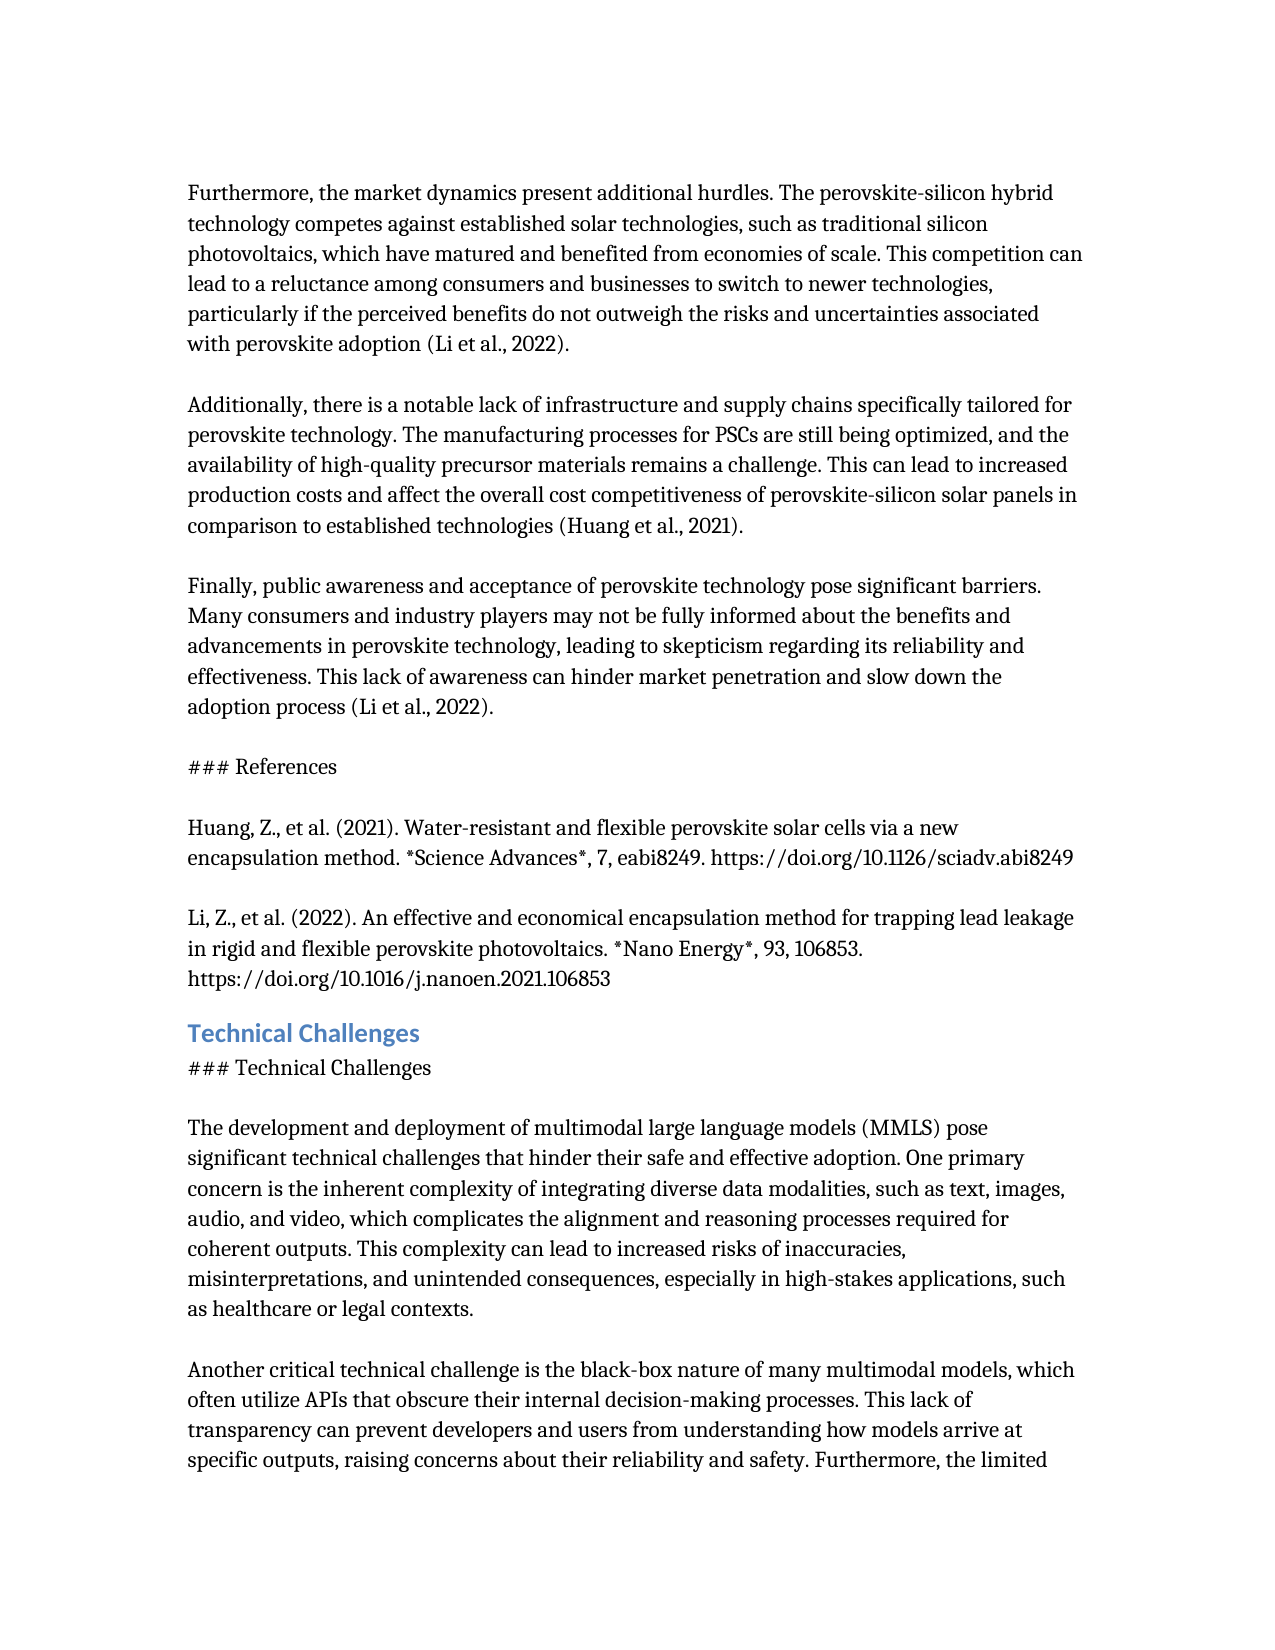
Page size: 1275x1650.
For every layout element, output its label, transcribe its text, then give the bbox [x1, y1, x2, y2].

subtitle Technical Challenges [187, 1017, 1087, 1050]
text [187, 1054, 1087, 1474]
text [187, 150, 1087, 992]
